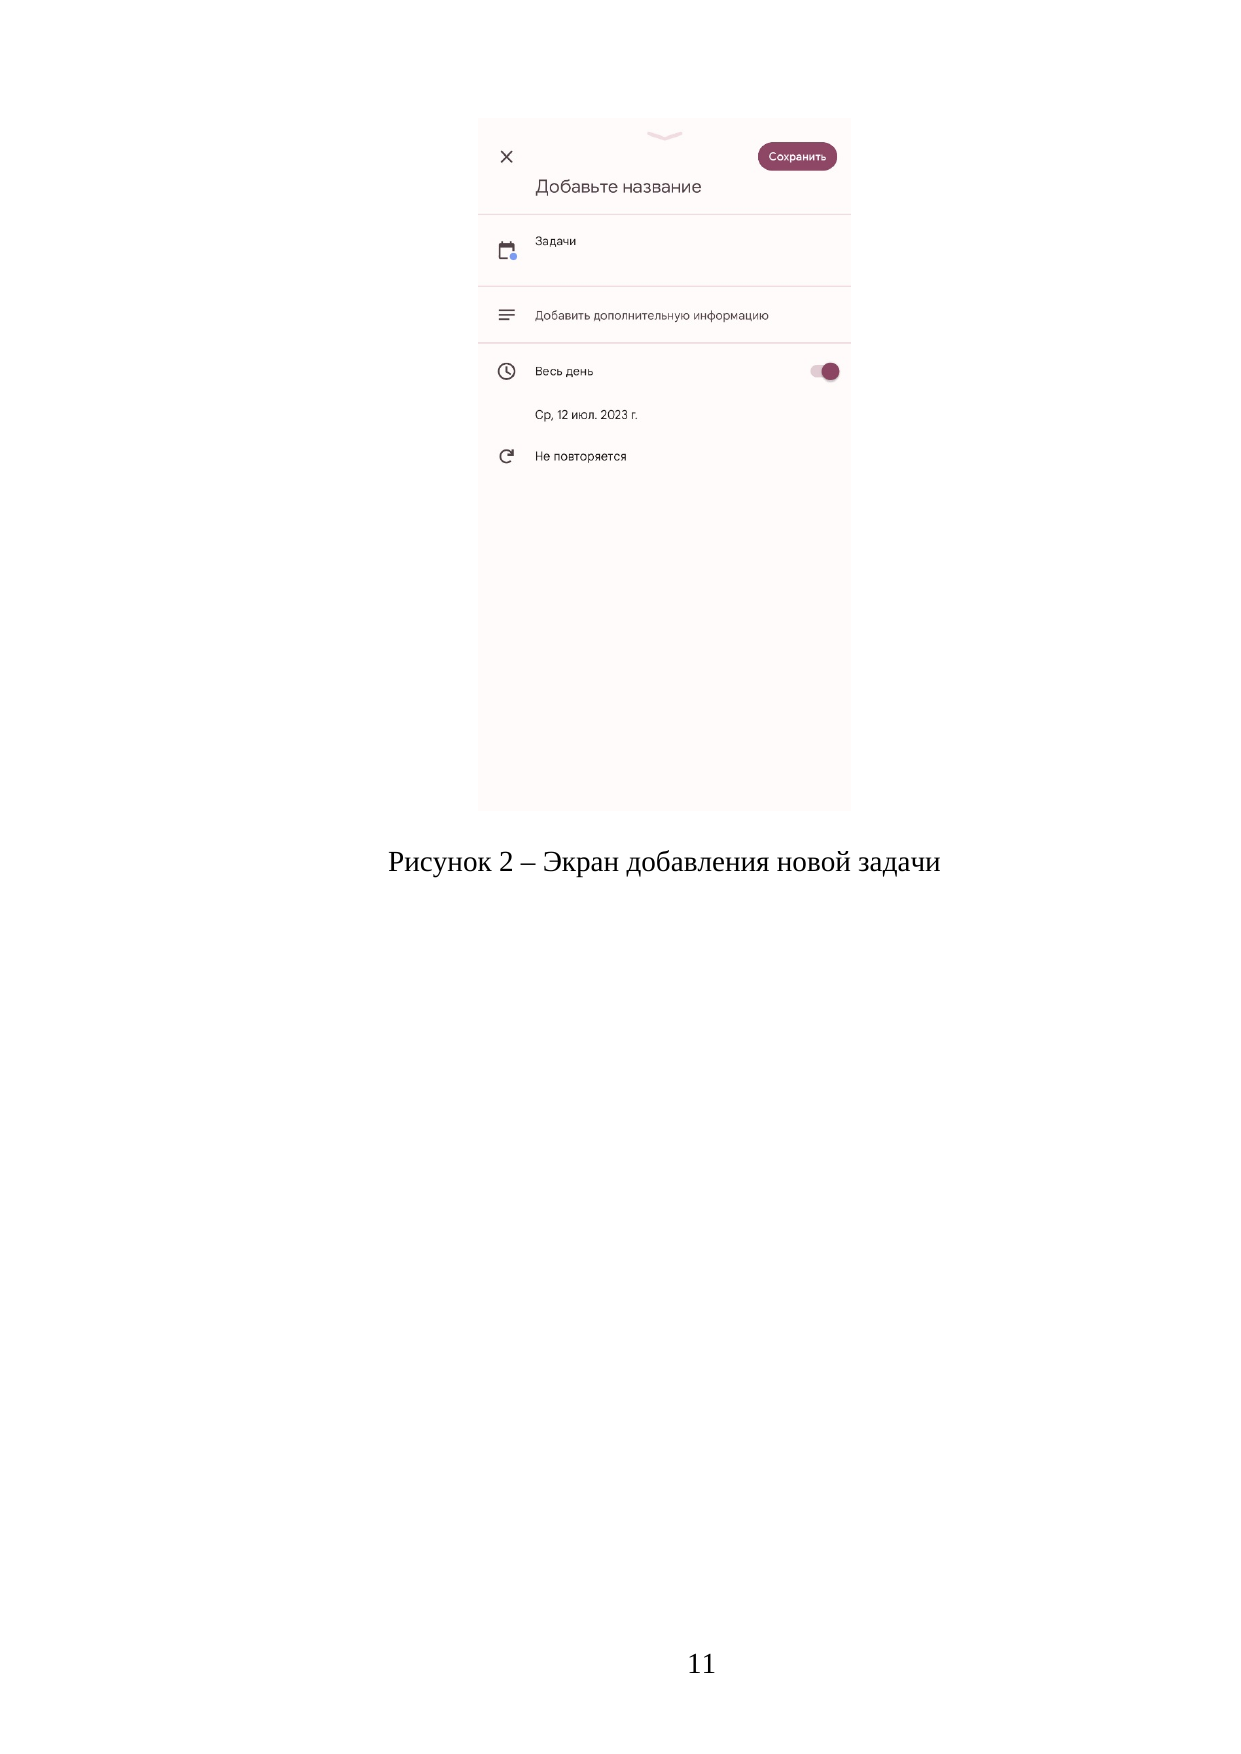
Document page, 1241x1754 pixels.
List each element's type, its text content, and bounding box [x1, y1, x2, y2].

picture [478, 118, 851, 811]
text Рисунок 2 – Экран добавления новой задачи [177, 844, 1152, 877]
